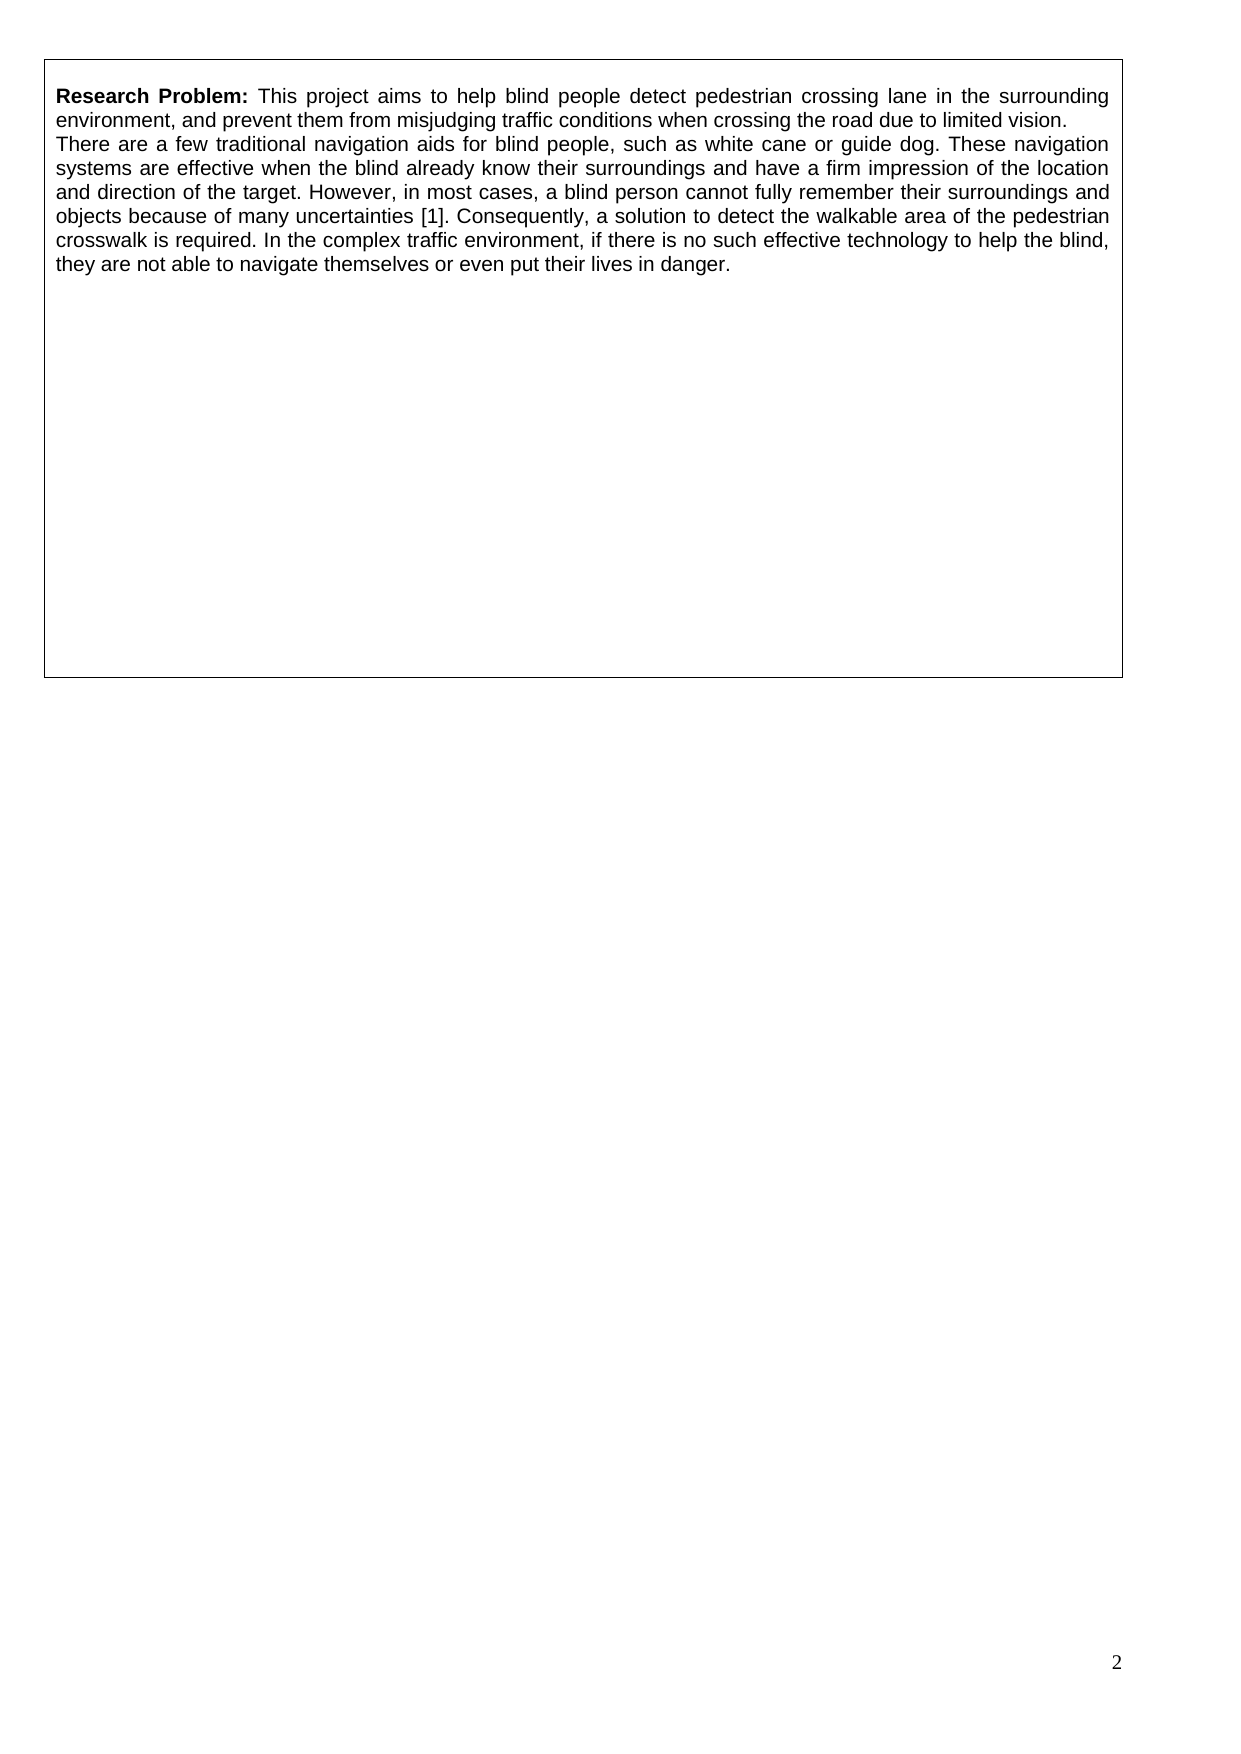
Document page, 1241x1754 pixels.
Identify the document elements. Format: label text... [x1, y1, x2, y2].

table_cell Research Problem: This project aims to help blind people detect pedestrian crossing lane in the surrounding environment, and prevent them from misjudging traffic conditions when crossing the road due to limited vision. There are a few traditional navigation aids for blind people, such as white cane or guide dog. These navigation systems are effective when the blind already know their surroundings and have a firm impression of the location and direction of the target. However, in most cases, a blind person cannot fully remember their surroundings and objects because of many uncertainties [1]. Consequently, a solution to detect the walkable area of the pedestrian crosswalk is required. In the complex traffic environment, if there is no such effective technology to help the blind, they are not able to navigate themselves or even put their lives in danger. [45, 60, 1122, 677]
